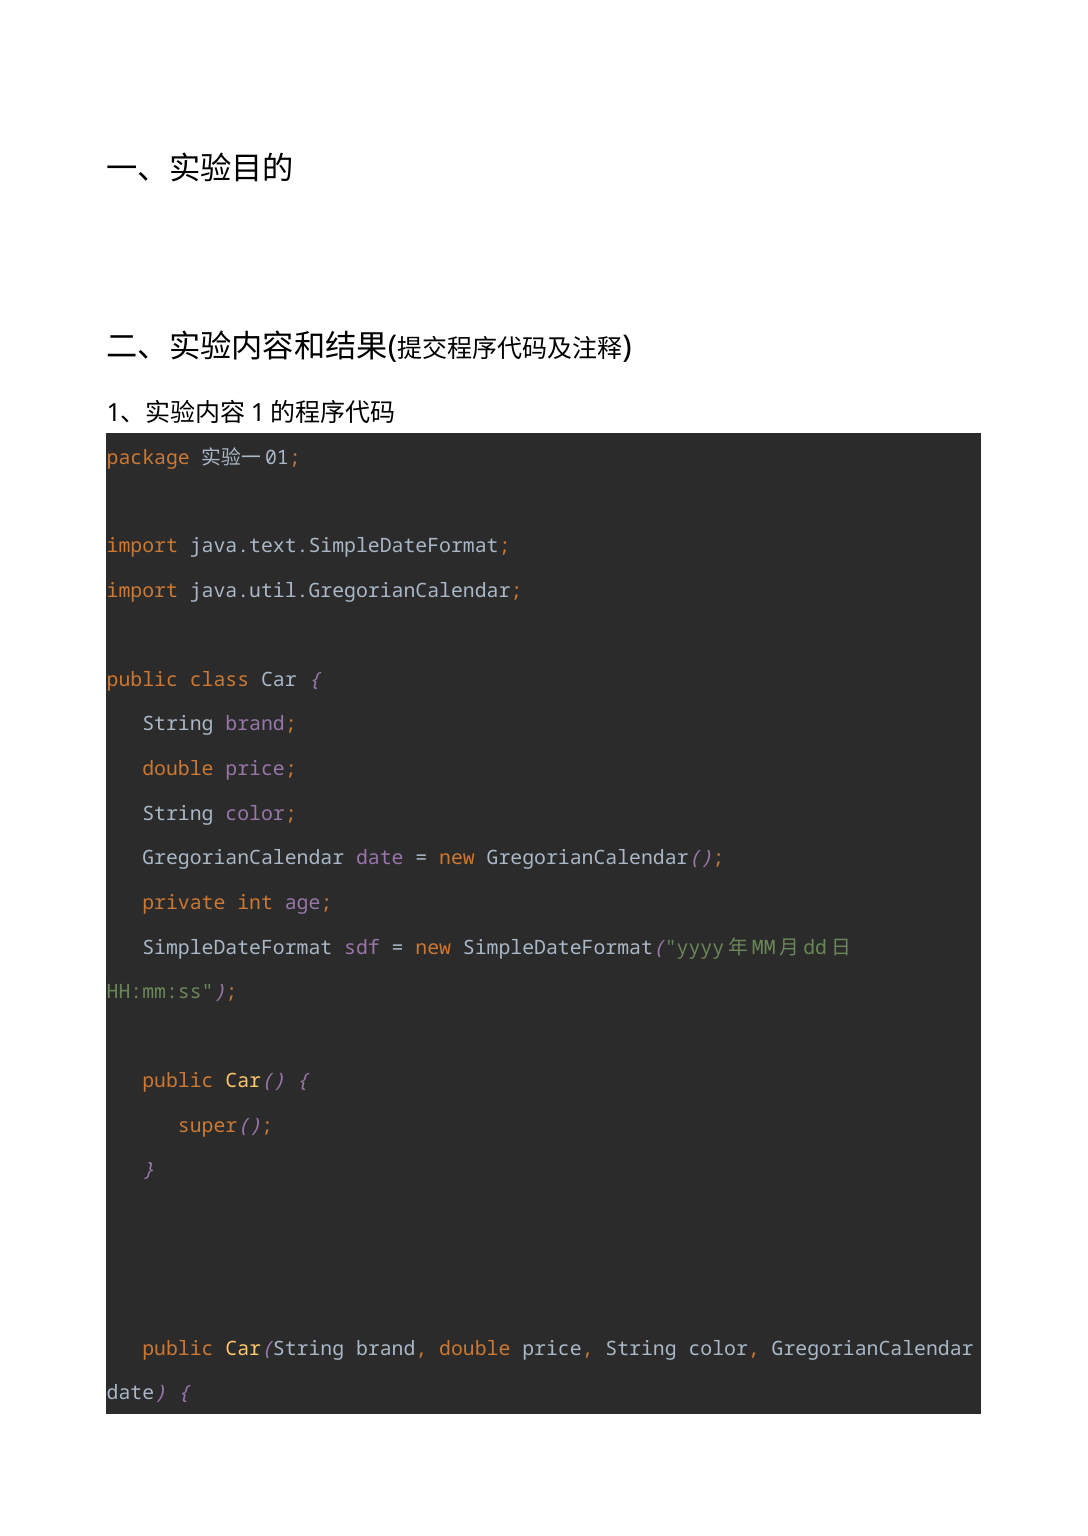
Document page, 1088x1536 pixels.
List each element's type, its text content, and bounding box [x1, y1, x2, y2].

text 二、实验内容和结果(提交程序代码及注释) [106, 299, 981, 389]
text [106, 433, 981, 1414]
text 1、实验内容1的程序代码 [106, 389, 981, 433]
text 一、实验目的 [106, 121, 981, 210]
